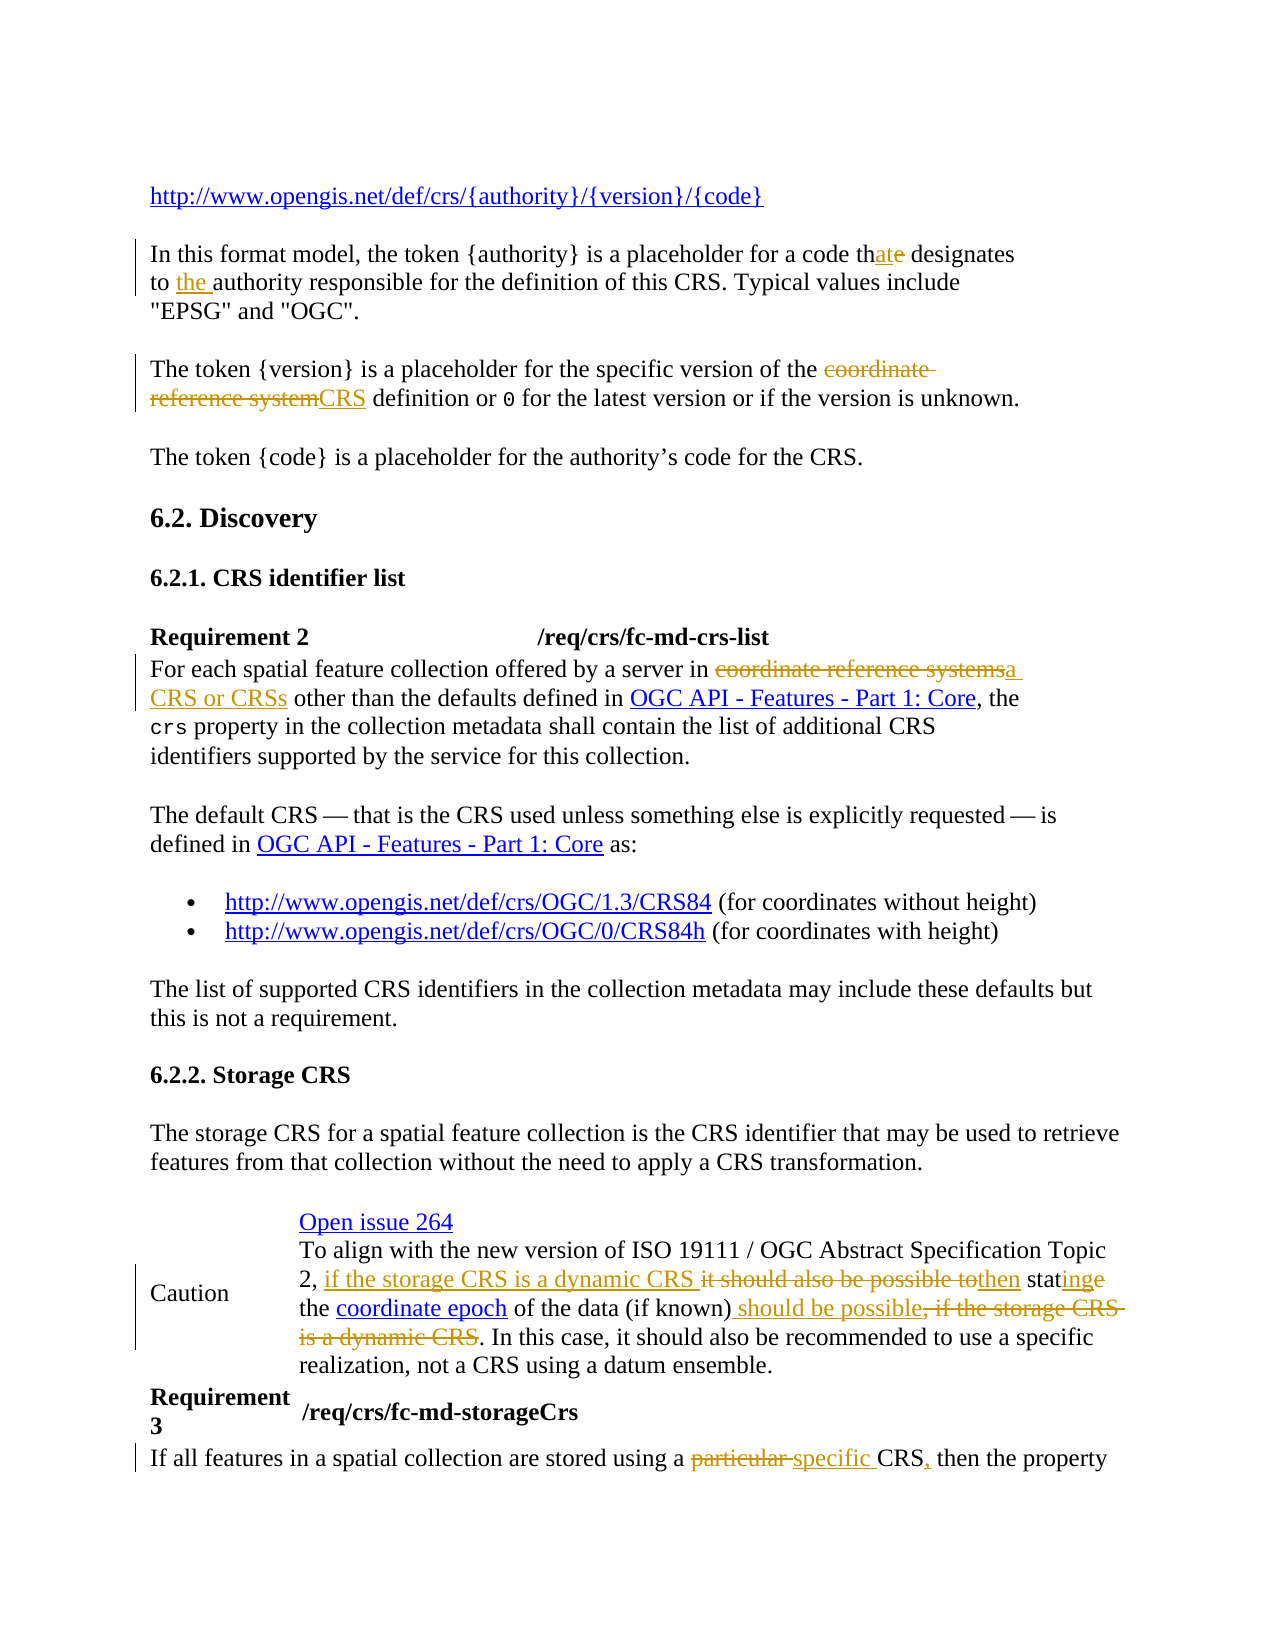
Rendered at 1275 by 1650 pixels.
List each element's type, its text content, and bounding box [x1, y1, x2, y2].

text The list of supported CRS identifiers in the collection metadata may include these defaults but this is not a requirement. [150, 974, 1125, 1031]
table_header Open issue 264 To align with the new version of ISO 19111 / OGC Abstract Specification Topic 2, stat the coordinate epoch of the data (if known). In this case, it should also be recommended to use a specific realization, not a CRS using a datum ensemble. [298, 1205, 1133, 1381]
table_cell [149, 1441, 1128, 1474]
table_header Requirement 2 [149, 621, 536, 652]
text 6.2.2. Storage CRS [150, 1061, 1125, 1089]
table_cell /req/crs/fc-md-storageCrs [301, 1381, 1128, 1441]
table_header Caution [149, 1205, 297, 1381]
text 6.2.1. CRS identifier list [150, 563, 1125, 591]
table_header /req/crs/fc-md-crs-list [536, 621, 1026, 652]
text 6.2. Discovery [150, 501, 1125, 533]
list http://www.opengis.net/def/crs/OGC/0/CRS84h (for coordinates with height) [187, 916, 1125, 945]
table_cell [149, 150, 1026, 472]
table_cell For each spatial feature collection offered by a server in other than the defaults defined in OGC API - Features - Part 1: Core, the crs property in the collection metadata shall contain the list of additional CRS identifiers supported by the service for this collection. [149, 653, 1026, 771]
text The default CRS — that is the CRS used unless something else is explicitly requested — is defined in OGC API - Features - Part 1: Core as: [150, 801, 1125, 858]
table_cell Requirement 3 [149, 1381, 301, 1441]
text The storage CRS for a spatial feature collection is the CRS identifier that may be used to retrieve features from that collection without the need to apply a CRS transformation. [150, 1118, 1125, 1176]
list http://www.opengis.net/def/crs/OGC/1.3/CRS84 (for coordinates without height) [187, 887, 1125, 916]
